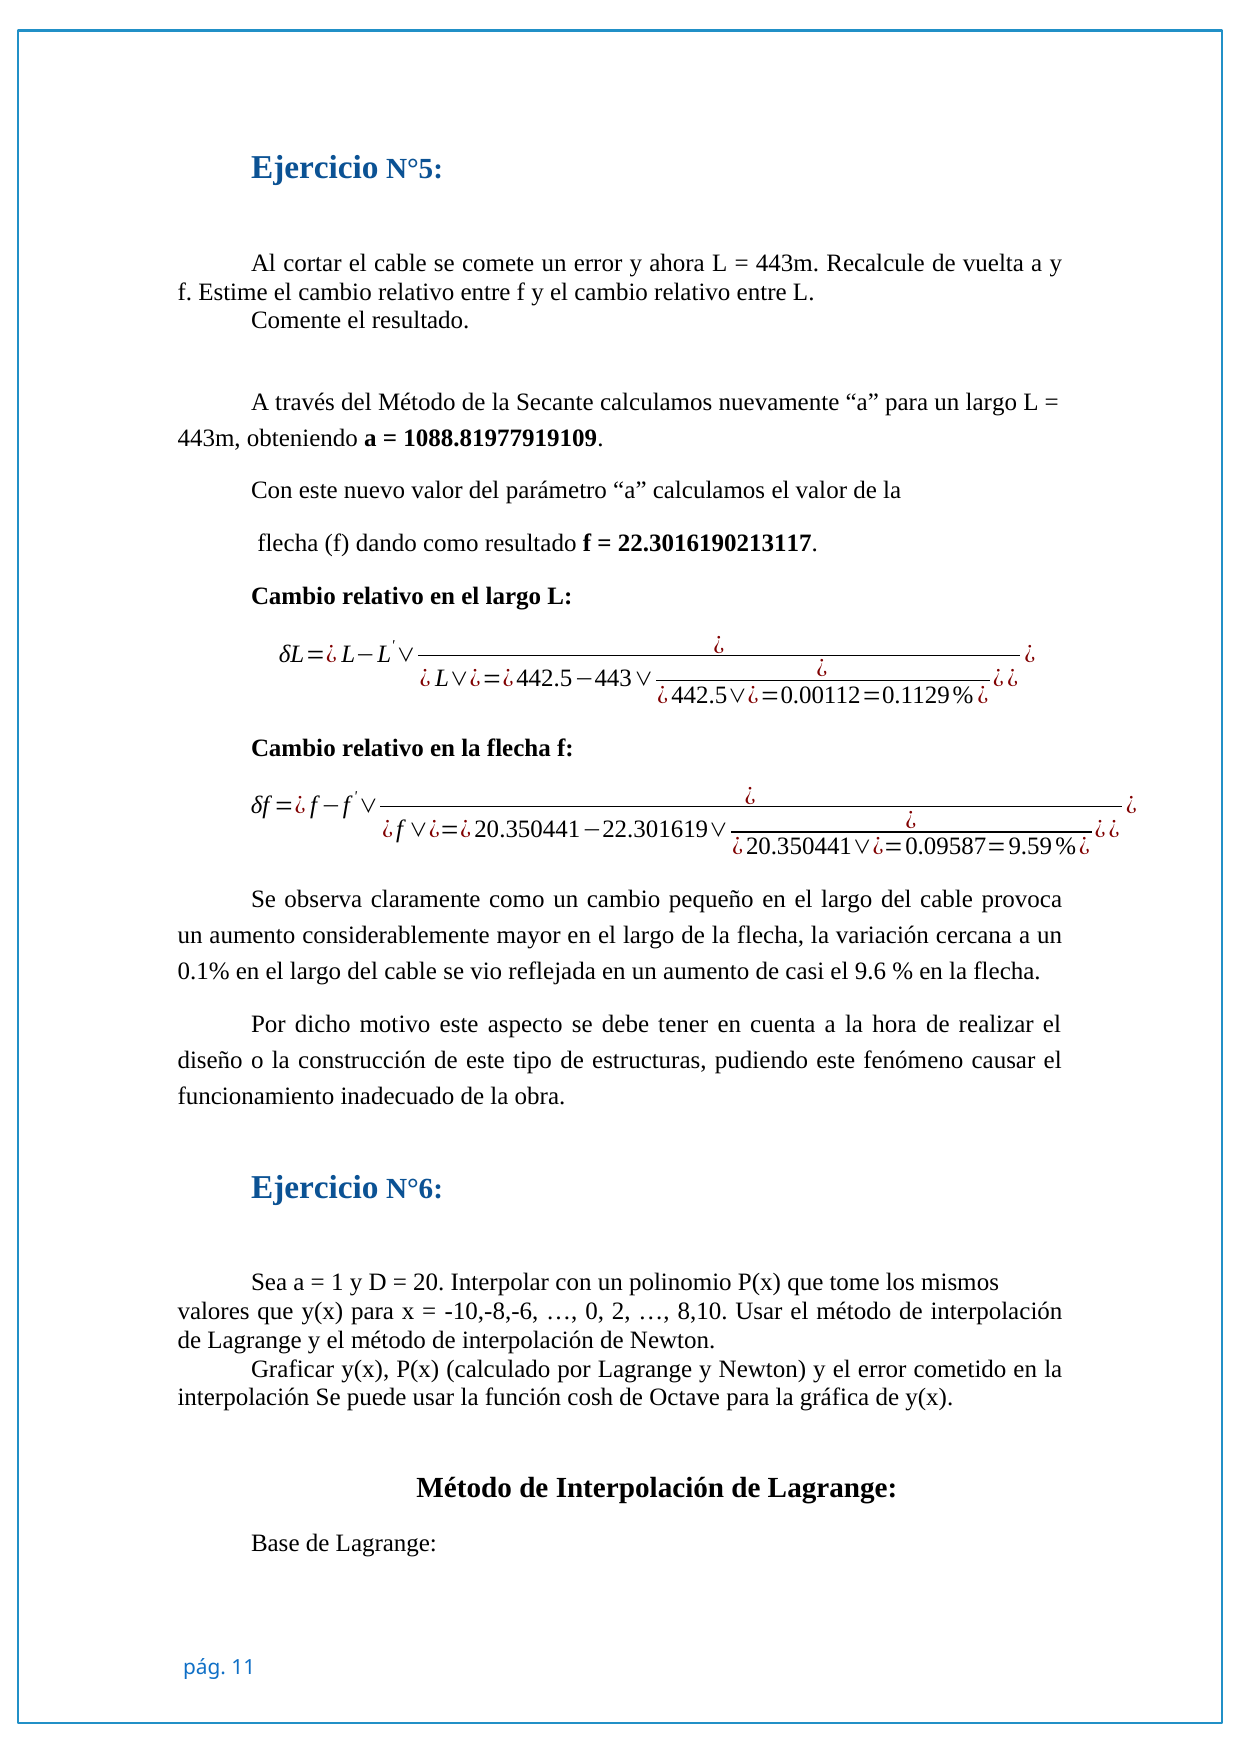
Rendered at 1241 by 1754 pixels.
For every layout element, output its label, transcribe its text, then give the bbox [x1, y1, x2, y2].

text Se observa claramente como un cambio pequeño en el largo del cable provoca un aumento considerablemente mayor en el largo de la flecha, la variación cercana a un 0.1% en el largo del cable se vio reflejada en un aumento de casi el 9.6 % en la flecha. [177, 884, 1063, 985]
text Cambio relativo en la flecha f: [177, 733, 1063, 762]
text Cambio relativo en el largo L: [177, 581, 1063, 609]
subtitle Ejercicio N°5: [177, 148, 1063, 186]
text Con este nuevo valor del parámetro “a” calculamos el valor de la [177, 476, 1063, 504]
text Al cortar el cable se comete un error y ahora L = 443m. Recalcule de vuelta a y f. Estime el cambio relativo entre f y el cambio relativo entre L. [177, 248, 1063, 306]
text flecha (f) dando como resultado f = 22.3016190213117. [177, 528, 1063, 557]
text A través del Método de la Secante calculamos nuevamente “a” para un largo L = 443m, obteniendo a = 1088.81977919109. [177, 387, 1063, 452]
text Sea a = 1 y D = 20. Interpolar con un polinomio P(x) que tome los mismos [177, 1267, 1063, 1296]
text Graficar y(x), P(x) (calculado por Lagrange y Newton) y el error cometido en la interpolación Se puede usar la función cosh de Octave para la gráfica de y(x). [177, 1354, 1063, 1411]
subtitle Ejercicio N°6: [177, 1167, 1063, 1205]
text Método de Interpolación de Lagrange: [177, 1470, 1063, 1503]
text valores que y(x) para x = -10,-8,-6, …, 0, 2, …, 8,10. Usar el método de interpolación de Lagrange y el método de interpolación de Newton. [177, 1296, 1063, 1354]
text Comente el resultado. [177, 306, 1063, 334]
text Base de Lagrange: [177, 1528, 1063, 1557]
text Por dicho motivo este aspecto se debe tener en cuenta a la hora de realizar el diseño o la construcción de este tipo de estructuras, pudiendo este fenómeno causar el funcionamiento inadecuado de la obra. [177, 1009, 1063, 1110]
